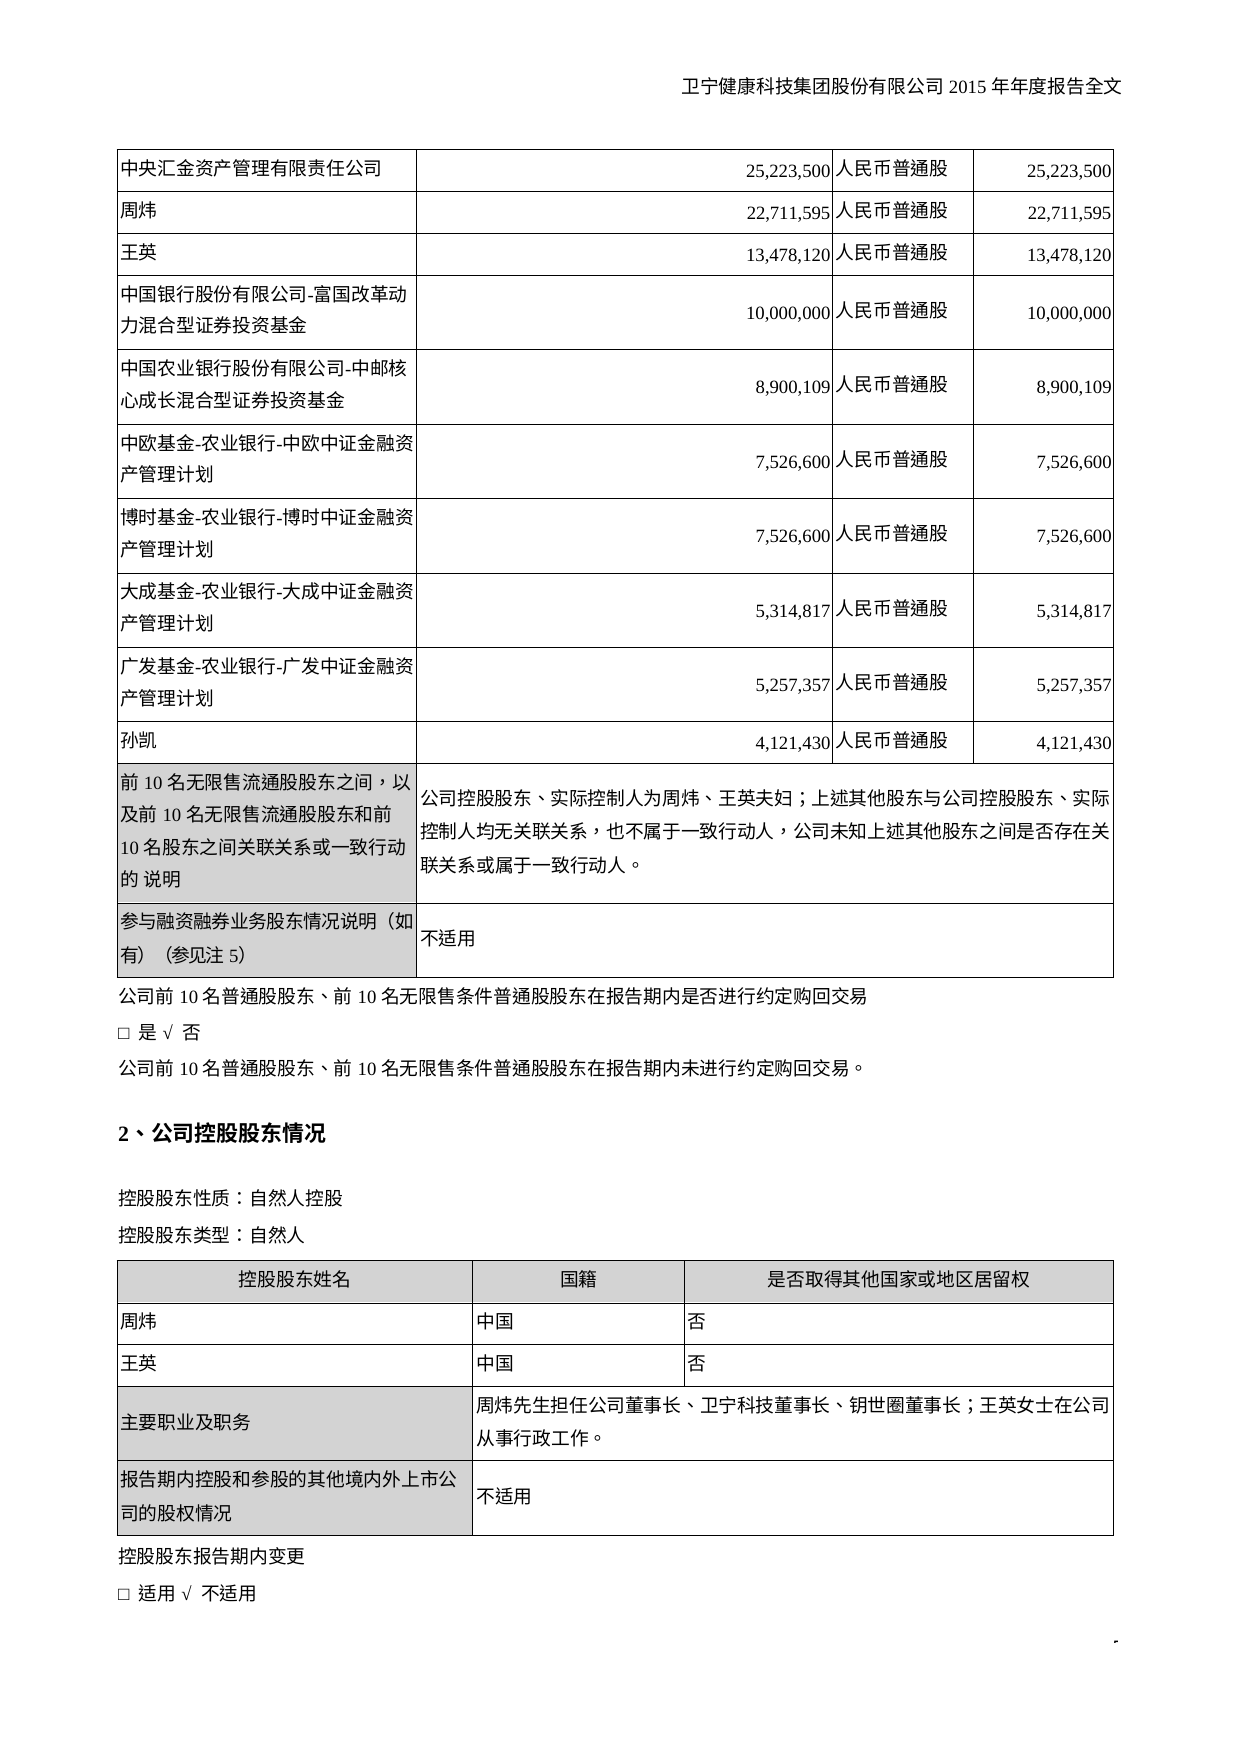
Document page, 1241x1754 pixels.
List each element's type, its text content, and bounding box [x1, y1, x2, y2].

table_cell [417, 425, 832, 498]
text 控股股东性质：自然人控股 控股股东类型：自然人 [118, 1185, 345, 1248]
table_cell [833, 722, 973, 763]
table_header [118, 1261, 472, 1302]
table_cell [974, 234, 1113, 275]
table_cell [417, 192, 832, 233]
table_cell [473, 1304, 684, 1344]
text □ 适用 √ 不适用 [118, 1581, 1123, 1606]
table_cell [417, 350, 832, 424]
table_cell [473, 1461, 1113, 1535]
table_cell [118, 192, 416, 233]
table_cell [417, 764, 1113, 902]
text 公司前 10 名普通股股东、前 10 名无限售条件普通股股东在报告期内是否进行约定购回交易 [118, 983, 1123, 1008]
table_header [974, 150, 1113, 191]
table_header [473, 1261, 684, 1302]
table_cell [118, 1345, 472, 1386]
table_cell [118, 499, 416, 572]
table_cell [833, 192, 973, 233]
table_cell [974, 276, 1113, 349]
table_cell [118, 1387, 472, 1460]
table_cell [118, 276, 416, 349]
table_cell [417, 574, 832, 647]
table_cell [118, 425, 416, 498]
text 公司前 10 名普通股股东、前 10 名无限售条件普通股股东在报告期内未进行约定购回交易。 [118, 1055, 1123, 1081]
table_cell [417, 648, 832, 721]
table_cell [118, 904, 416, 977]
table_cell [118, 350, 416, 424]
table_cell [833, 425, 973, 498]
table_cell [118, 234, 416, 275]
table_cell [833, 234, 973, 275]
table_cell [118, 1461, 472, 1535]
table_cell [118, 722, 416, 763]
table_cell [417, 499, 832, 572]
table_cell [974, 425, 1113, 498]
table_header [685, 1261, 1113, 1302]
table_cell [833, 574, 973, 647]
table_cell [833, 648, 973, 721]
text □ 是 √ 否 [118, 1019, 1123, 1044]
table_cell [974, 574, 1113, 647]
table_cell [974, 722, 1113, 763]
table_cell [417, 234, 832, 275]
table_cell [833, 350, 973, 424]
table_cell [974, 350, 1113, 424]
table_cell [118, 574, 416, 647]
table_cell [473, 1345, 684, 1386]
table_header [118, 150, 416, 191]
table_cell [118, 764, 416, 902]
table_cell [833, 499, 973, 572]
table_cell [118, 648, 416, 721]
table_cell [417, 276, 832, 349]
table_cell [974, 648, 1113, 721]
subtitle 2、公司控股股东情况 [118, 1118, 1123, 1148]
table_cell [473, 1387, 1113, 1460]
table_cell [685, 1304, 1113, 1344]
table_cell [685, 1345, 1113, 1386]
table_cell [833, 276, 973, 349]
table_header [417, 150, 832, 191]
text 控股股东报告期内变更 [118, 1543, 1123, 1569]
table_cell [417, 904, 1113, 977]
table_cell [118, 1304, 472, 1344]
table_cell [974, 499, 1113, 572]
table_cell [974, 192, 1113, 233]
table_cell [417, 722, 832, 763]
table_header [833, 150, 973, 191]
